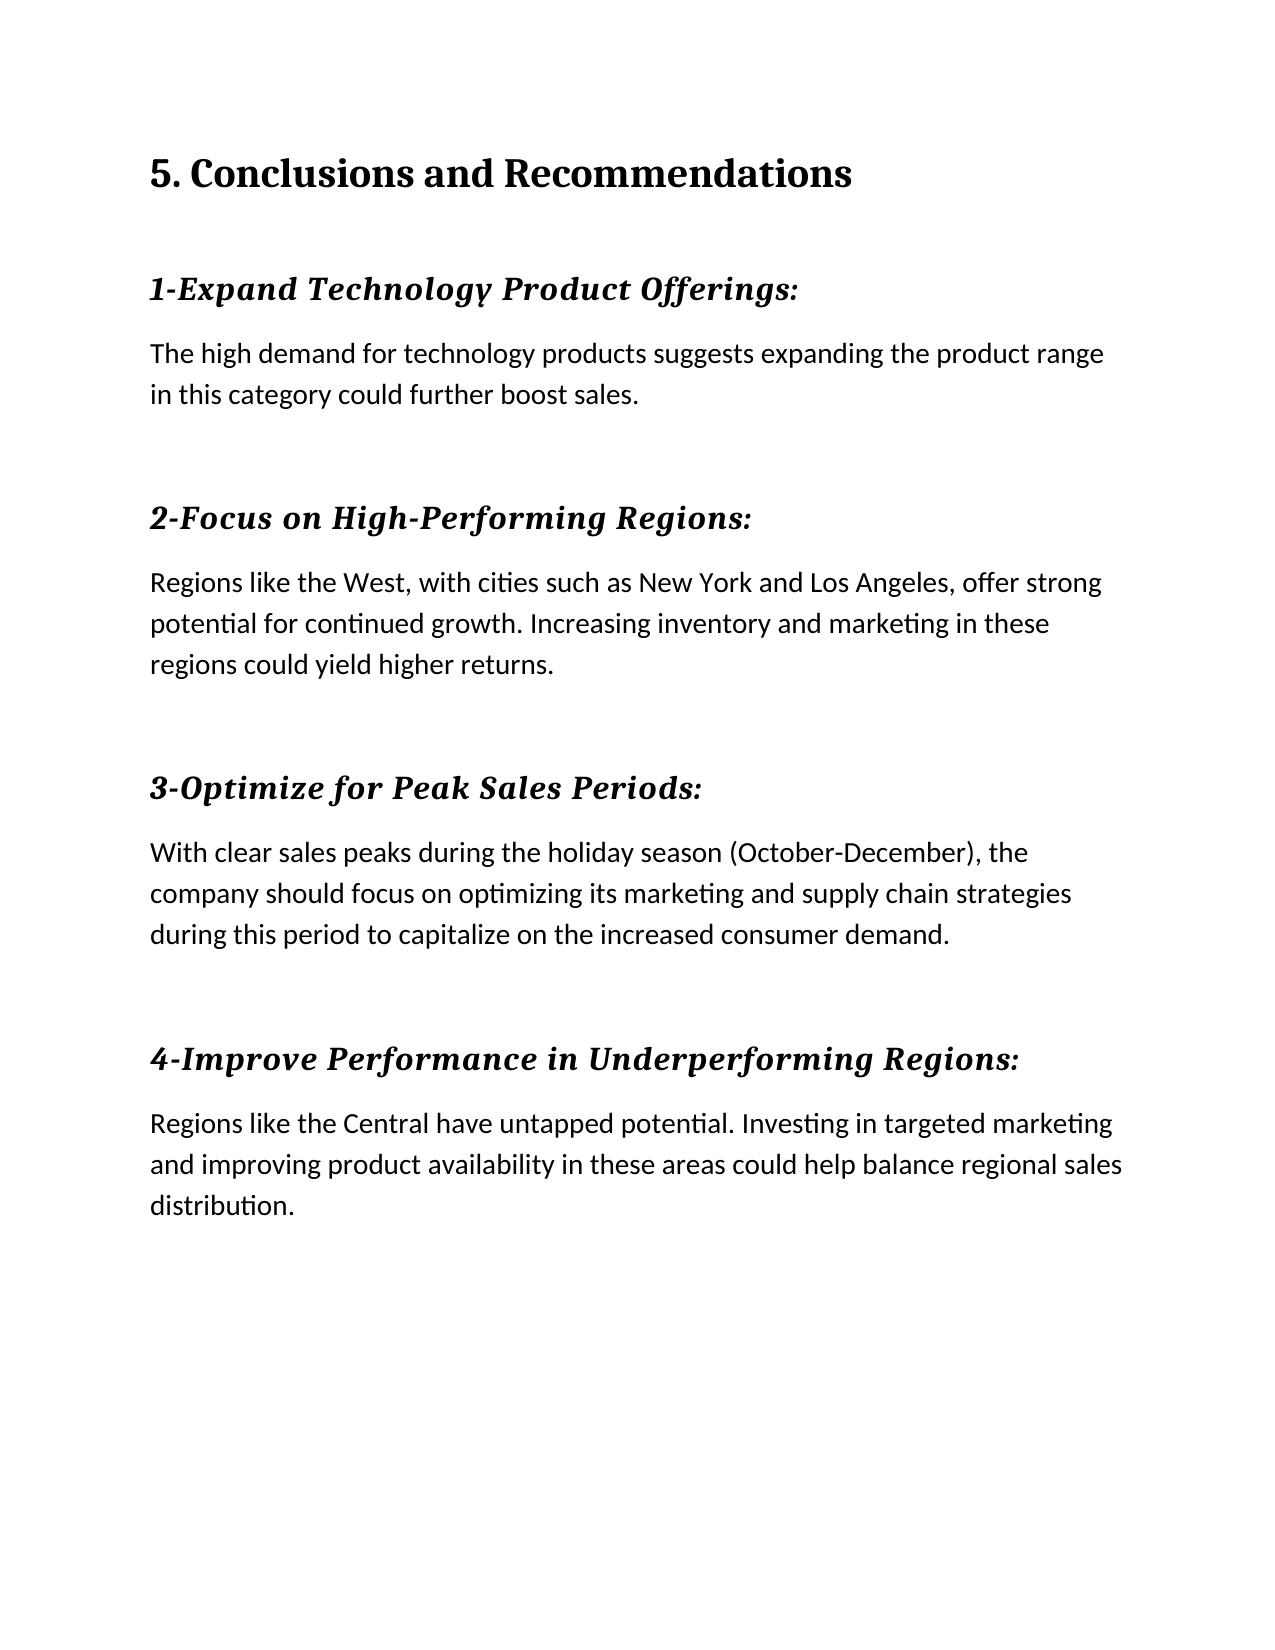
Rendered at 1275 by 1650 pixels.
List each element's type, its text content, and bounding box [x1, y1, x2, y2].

text Regions like the Central have untapped potential. Investing in targeted marketing and improving product availability in these areas could help balance regional sales distribution. [150, 1105, 1125, 1222]
subtitle 5. Conclusions and Recommendations [150, 150, 1125, 198]
text With clear sales peaks during the holiday season (October-December), the company should focus on optimizing its marketing and supply chain strategies during this period to capitalize on the increased consumer demand. [150, 834, 1125, 952]
subtitle 2-Focus on High-Performing Regions: [150, 499, 1125, 538]
text Regions like the West, with cities such as New York and Los Angeles, offer strong potential for continued growth. Increasing inventory and marketing in these regions could yield higher returns. [150, 564, 1125, 682]
text The high demand for technology products suggests expanding the product range in this category could further boost sales. [150, 335, 1125, 411]
subtitle 3-Optimize for Peak Sales Periods: [150, 770, 1125, 808]
subtitle 4-Improve Performance in Underperforming Regions: [150, 1040, 1125, 1078]
subtitle 1-Expand Technology Product Offerings: [150, 270, 1125, 308]
